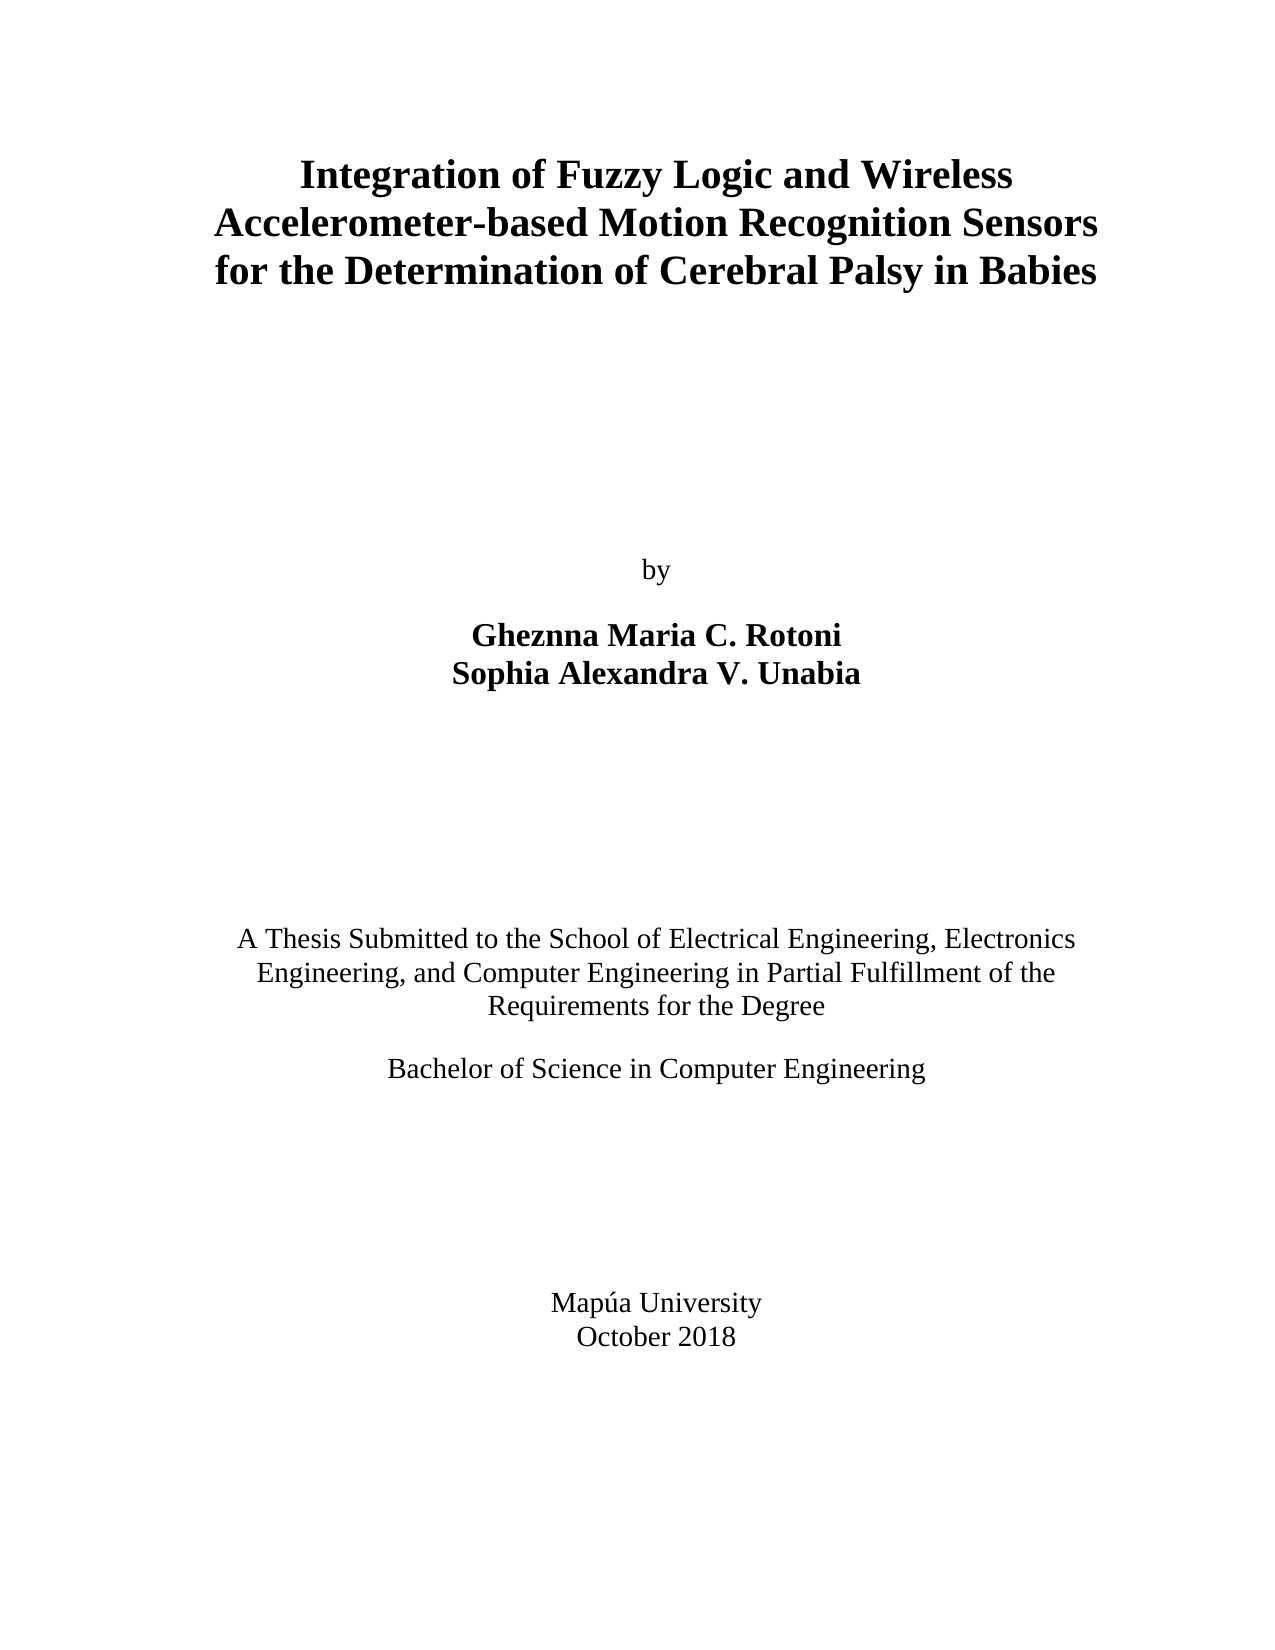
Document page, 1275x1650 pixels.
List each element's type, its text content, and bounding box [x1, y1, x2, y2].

text October 2018 [187, 1319, 1125, 1353]
text by [187, 552, 1125, 586]
text Mapúa University [187, 1286, 1125, 1319]
title Integration of Fuzzy Logic and Wireless Accelerometer-based Motion Recognition Sensors for the Determination of Cerebral Palsy in Babies [187, 150, 1125, 294]
text A Thesis Submitted to the School of Electrical Engineering, Electronics Engineering, and Computer Engineering in Partial Fulfillment of the Requirements for the Degree [187, 921, 1125, 1022]
text Bachelor of Science in Computer Engineering [187, 1051, 1125, 1084]
text Gheznna Maria C. Rotoni [187, 615, 1125, 653]
text Sophia Alexandra V. Unabia [187, 653, 1125, 691]
